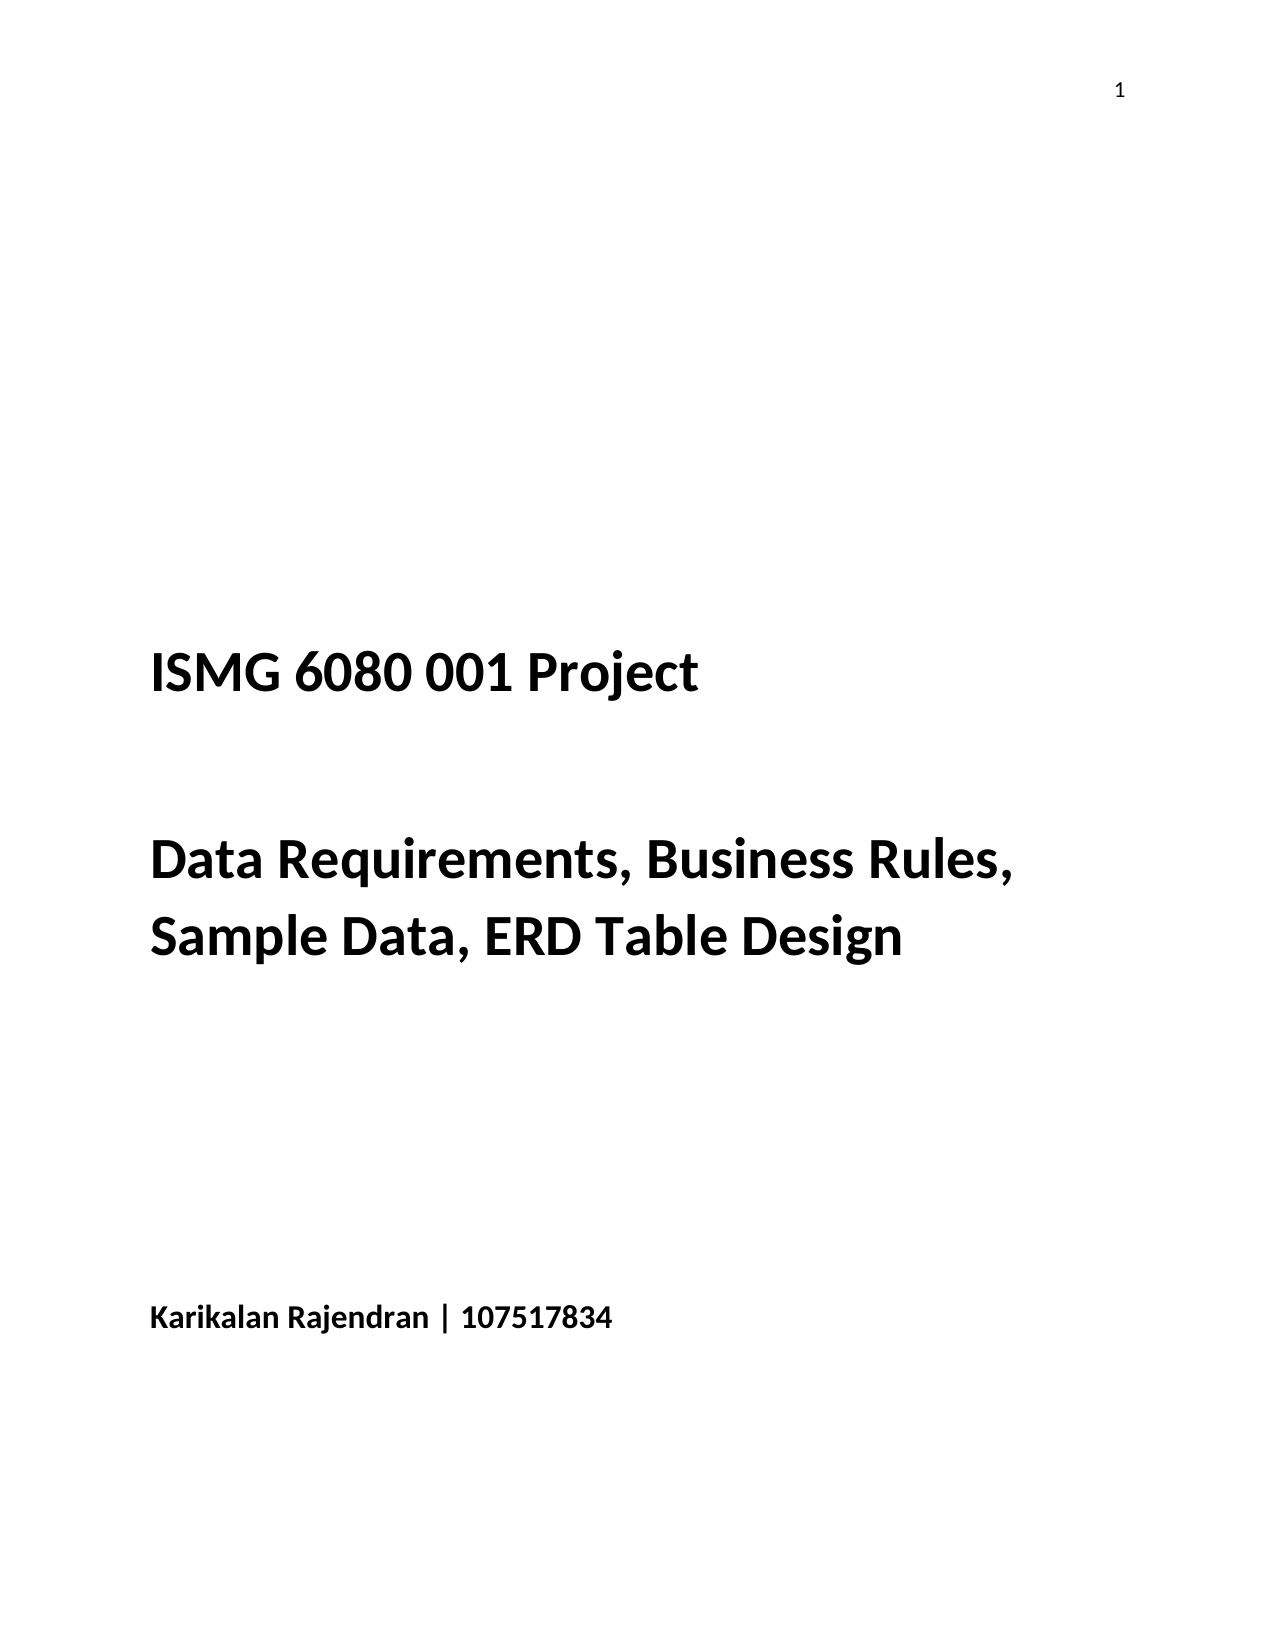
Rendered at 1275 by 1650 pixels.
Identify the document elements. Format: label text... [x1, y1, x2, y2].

text Karikalan Rajendran | 107517834 [150, 1296, 1125, 1336]
text ISMG 6080 001 Project [150, 635, 1125, 706]
text Data Requirements, Business Rules, Sample Data, ERD Table Design [150, 822, 1125, 970]
